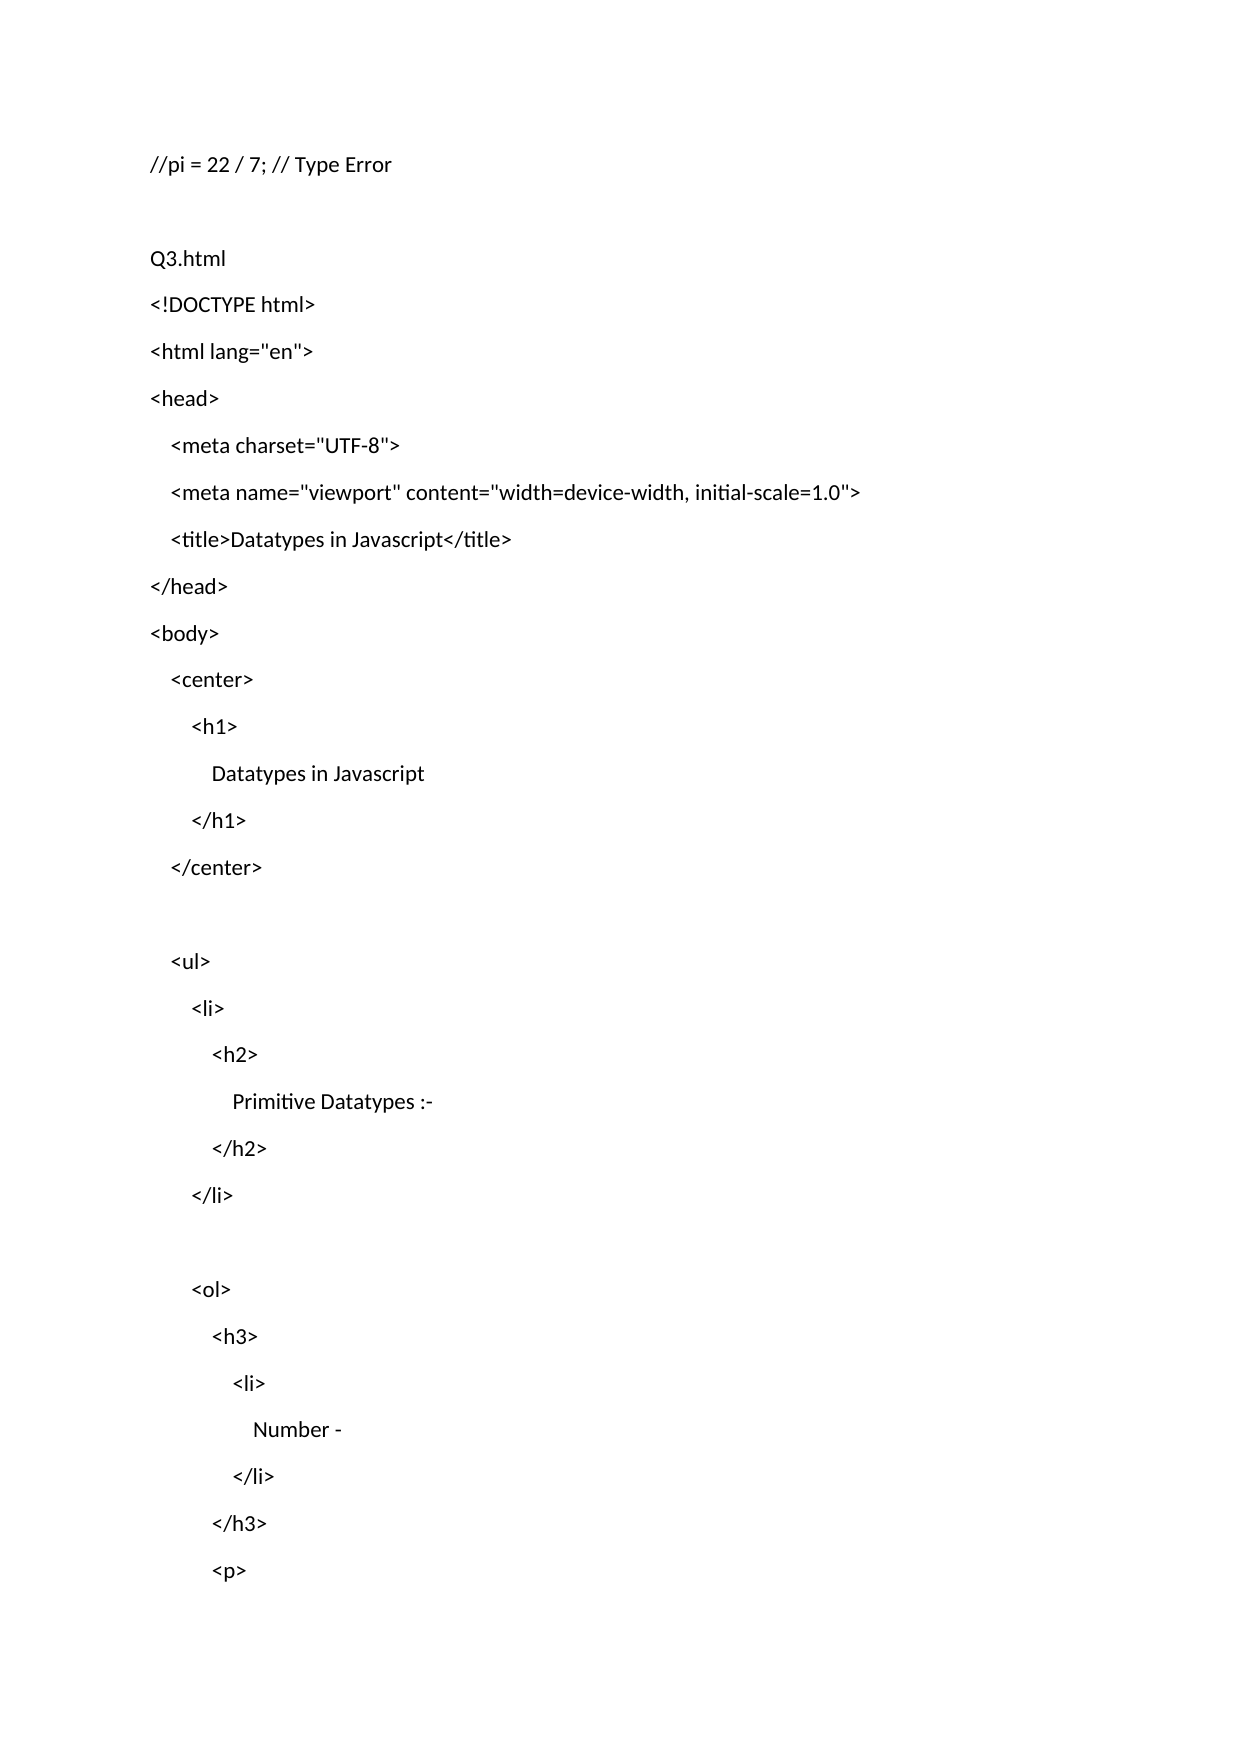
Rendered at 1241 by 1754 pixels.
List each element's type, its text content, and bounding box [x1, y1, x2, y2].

text <center> [150, 666, 1090, 694]
text </h3> [150, 1509, 1090, 1537]
text </h2> [150, 1134, 1090, 1162]
text <p> [150, 1556, 1090, 1584]
text Primitive Datatypes :- [150, 1087, 1090, 1116]
text </h1> [150, 806, 1090, 834]
text </center> [150, 853, 1090, 881]
text <meta charset="UTF-8"> [150, 431, 1090, 459]
text </li> [150, 1181, 1090, 1209]
text <h2> [150, 1041, 1090, 1069]
text <html lang="en"> [150, 337, 1090, 366]
text <li> [150, 994, 1090, 1022]
text <ul> [150, 947, 1090, 975]
text Q3.html [150, 244, 1090, 272]
text <body> [150, 619, 1090, 647]
text Datatypes in Javascript [150, 759, 1090, 787]
text </head> [150, 572, 1090, 600]
text <ol> [150, 1275, 1090, 1303]
text <!DOCTYPE html> [150, 291, 1090, 319]
text <head> [150, 384, 1090, 412]
text <meta name="viewport" content="width=device-width, initial-scale=1.0"> [150, 478, 1090, 506]
text <h3> [150, 1322, 1090, 1350]
text Number - [150, 1416, 1090, 1444]
text <li> [150, 1369, 1090, 1397]
text </li> [150, 1462, 1090, 1491]
text <h1> [150, 712, 1090, 741]
text //pi = 22 / 7; // Type Error [150, 150, 1090, 178]
text <title>Datatypes in Javascript</title> [150, 525, 1090, 553]
